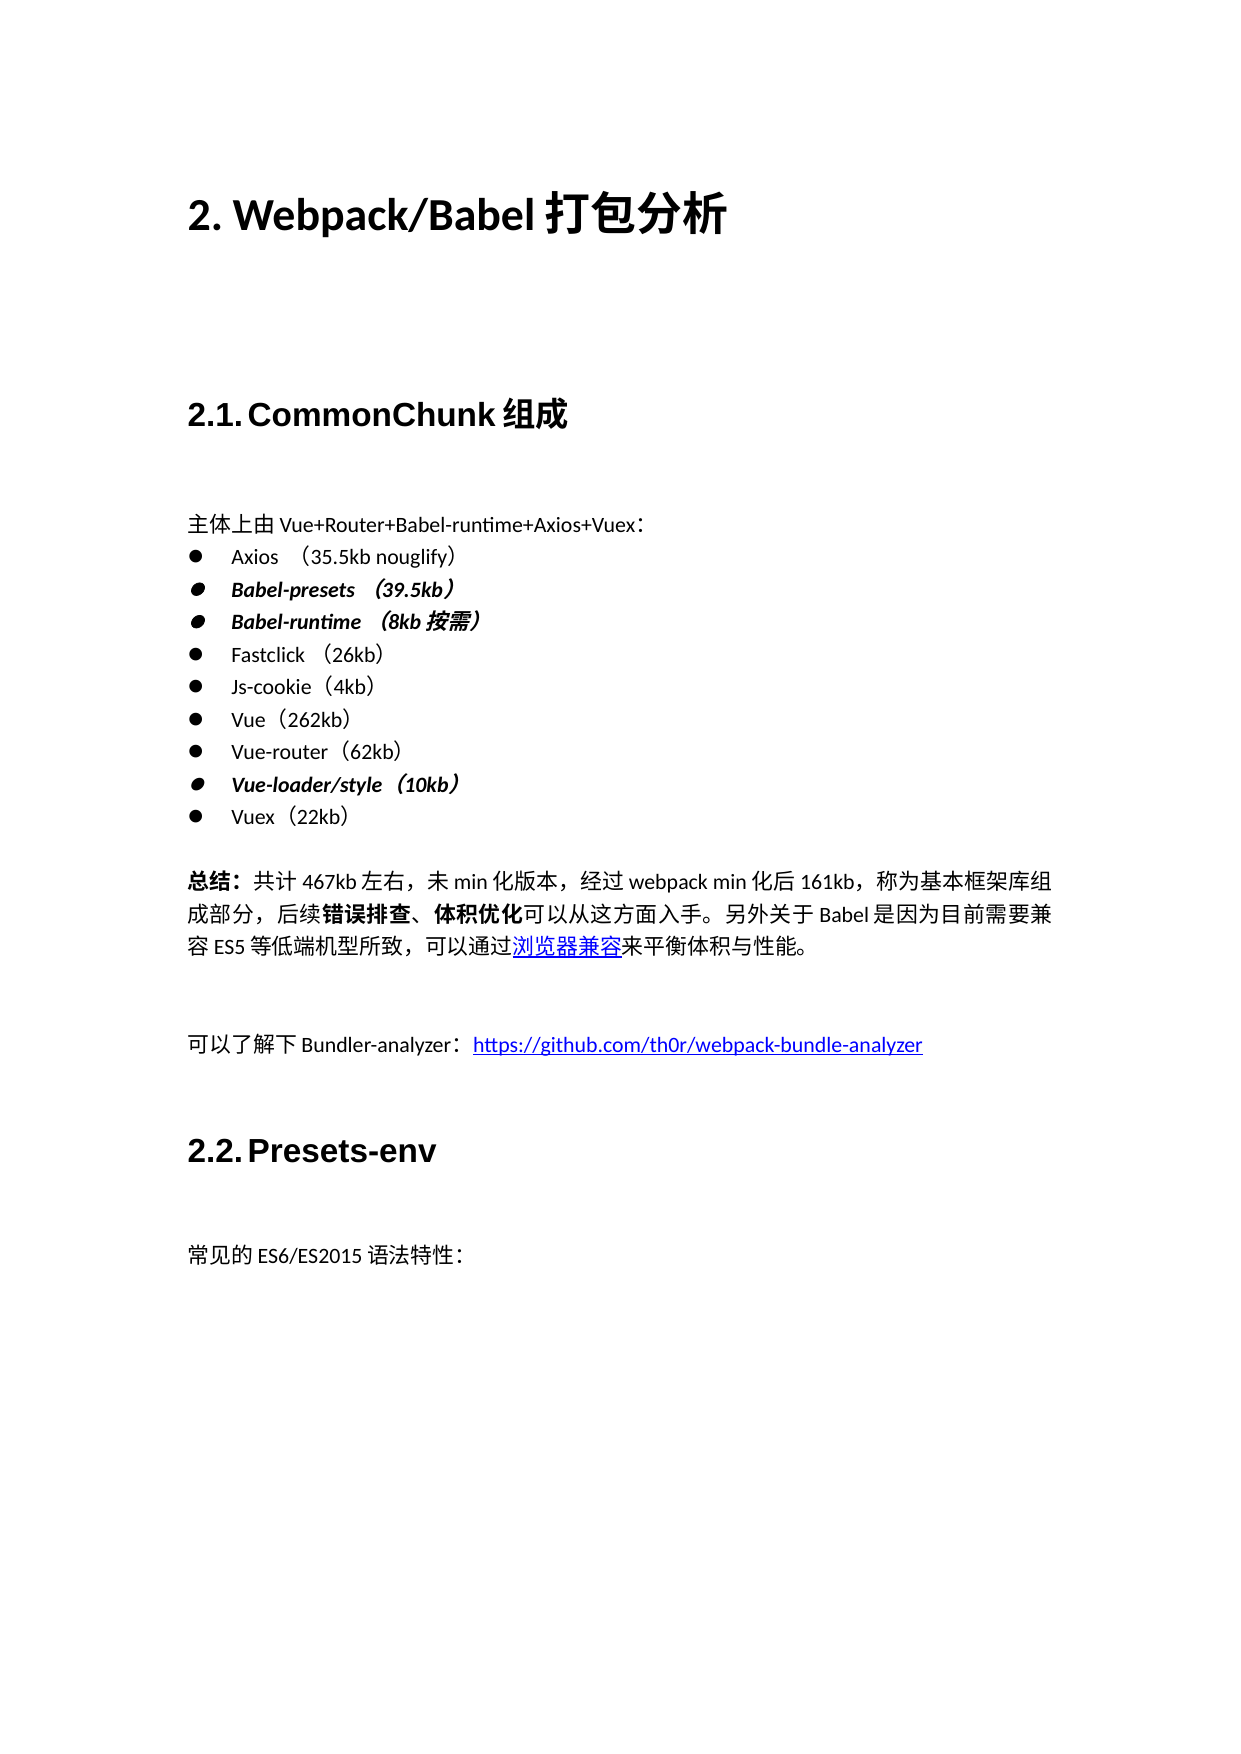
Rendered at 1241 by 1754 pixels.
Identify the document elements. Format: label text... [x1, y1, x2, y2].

subtitle Presets-env [187, 1126, 1053, 1191]
subtitle Webpack/Babel打包分析 [187, 162, 1053, 259]
subtitle CommonChunk组成 [187, 387, 1053, 452]
list Fastclick （26kb） [187, 643, 1053, 676]
list Vue（262kb） [187, 708, 1053, 741]
list Vue-router（62kb） [187, 741, 1053, 773]
list Axios （35.5kb nouglify） [187, 546, 1053, 578]
list Js-cookie（4kb） [187, 676, 1053, 708]
text 可以了解下Bundler-analyzer：https://github.com/th0r/webpack-bundle-analyzer [187, 1033, 1053, 1066]
list Vuex（22kb） [187, 806, 1053, 838]
list Babel-runtime （8kb按需） [187, 611, 1053, 643]
list Babel-presets （39.5kb） [187, 578, 1053, 611]
list Vue-loader/style（10kb） [187, 773, 1053, 806]
list 总结：共计467kb左右，未min化版本，经过webpack min化后161kb，称为基本框架库组成部分，后续错误排查、体积优化可以从这方面入手。另外关于Babel是因为目前需要兼容ES5等低端机型所致，可以通过浏览器兼容来平衡体积与性能。 [187, 871, 1053, 968]
text 主体上由Vue+Router+Babel-runtime+Axios+Vuex： [187, 513, 1053, 546]
text 常见的ES6/ES2015语法特性： [187, 1245, 1053, 1278]
